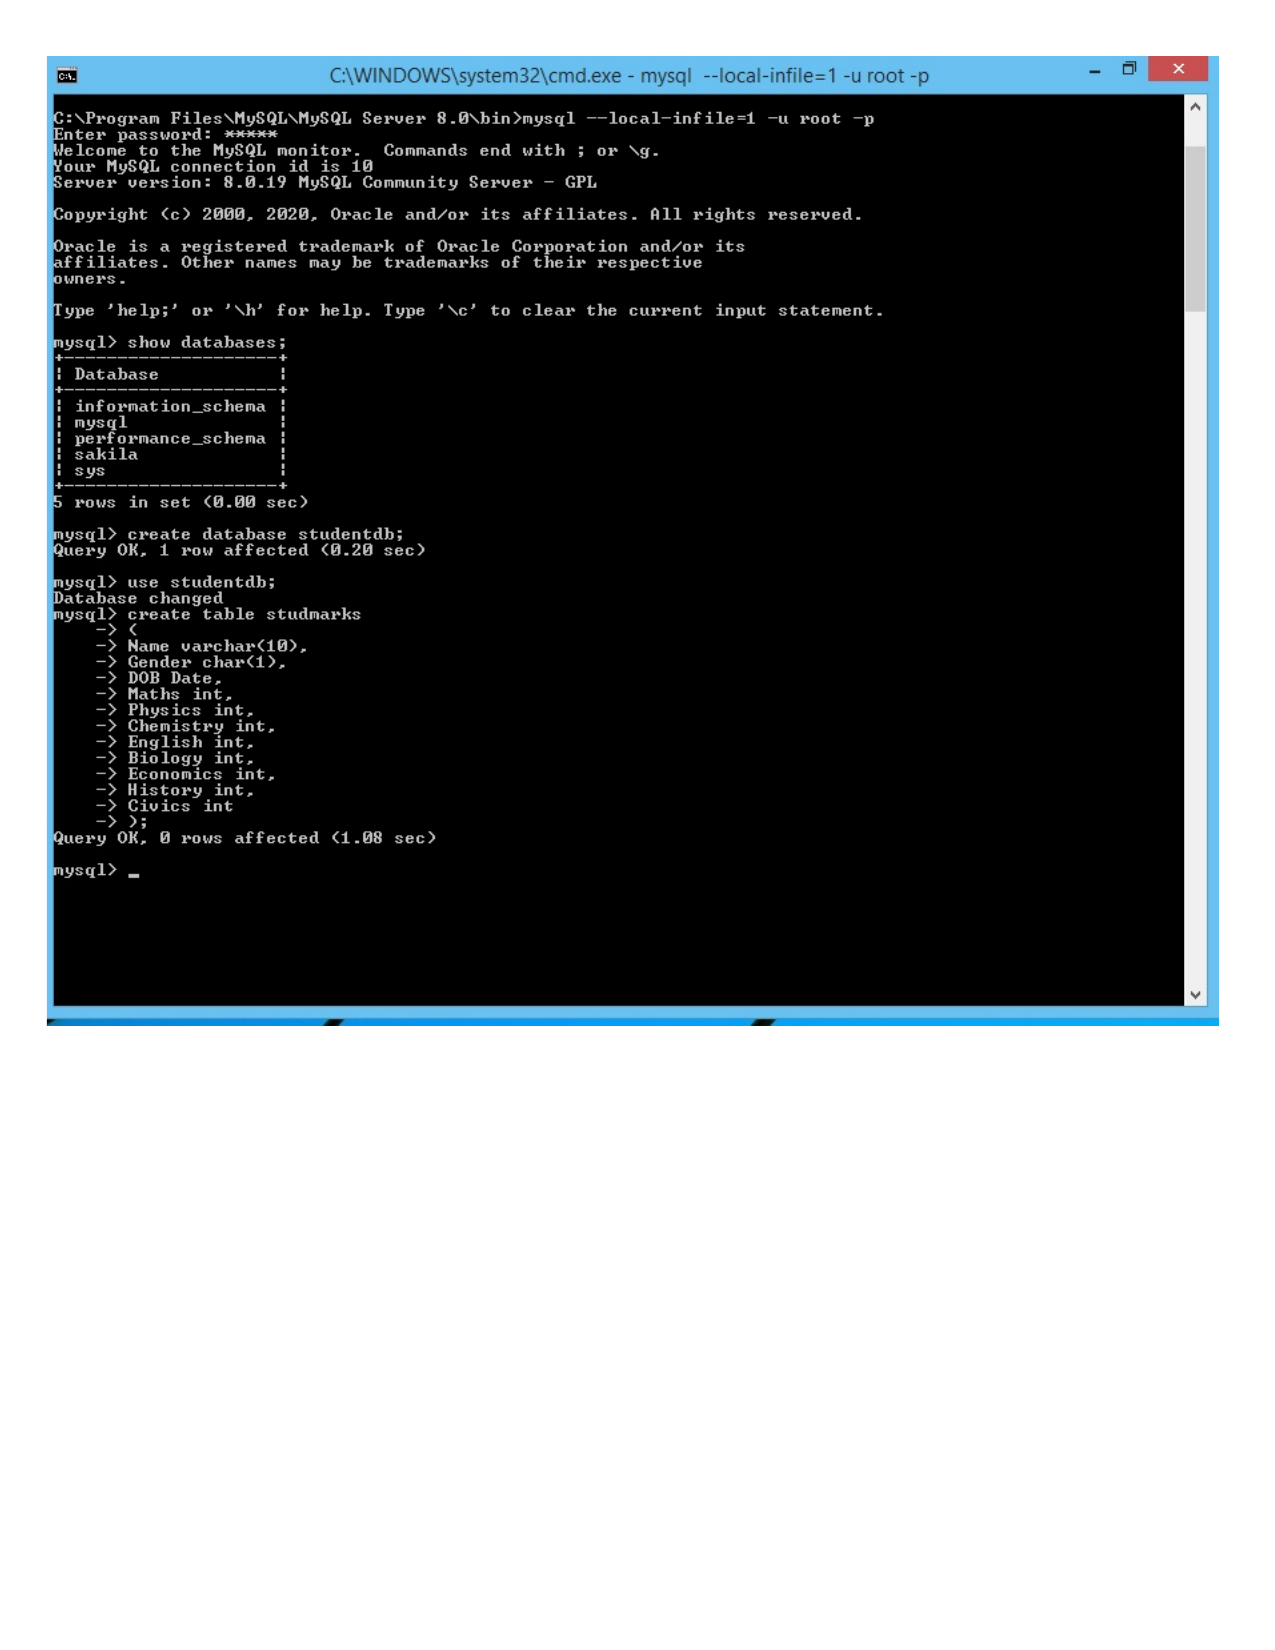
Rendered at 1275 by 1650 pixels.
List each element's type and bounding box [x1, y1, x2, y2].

picture [46, 56, 1219, 1026]
